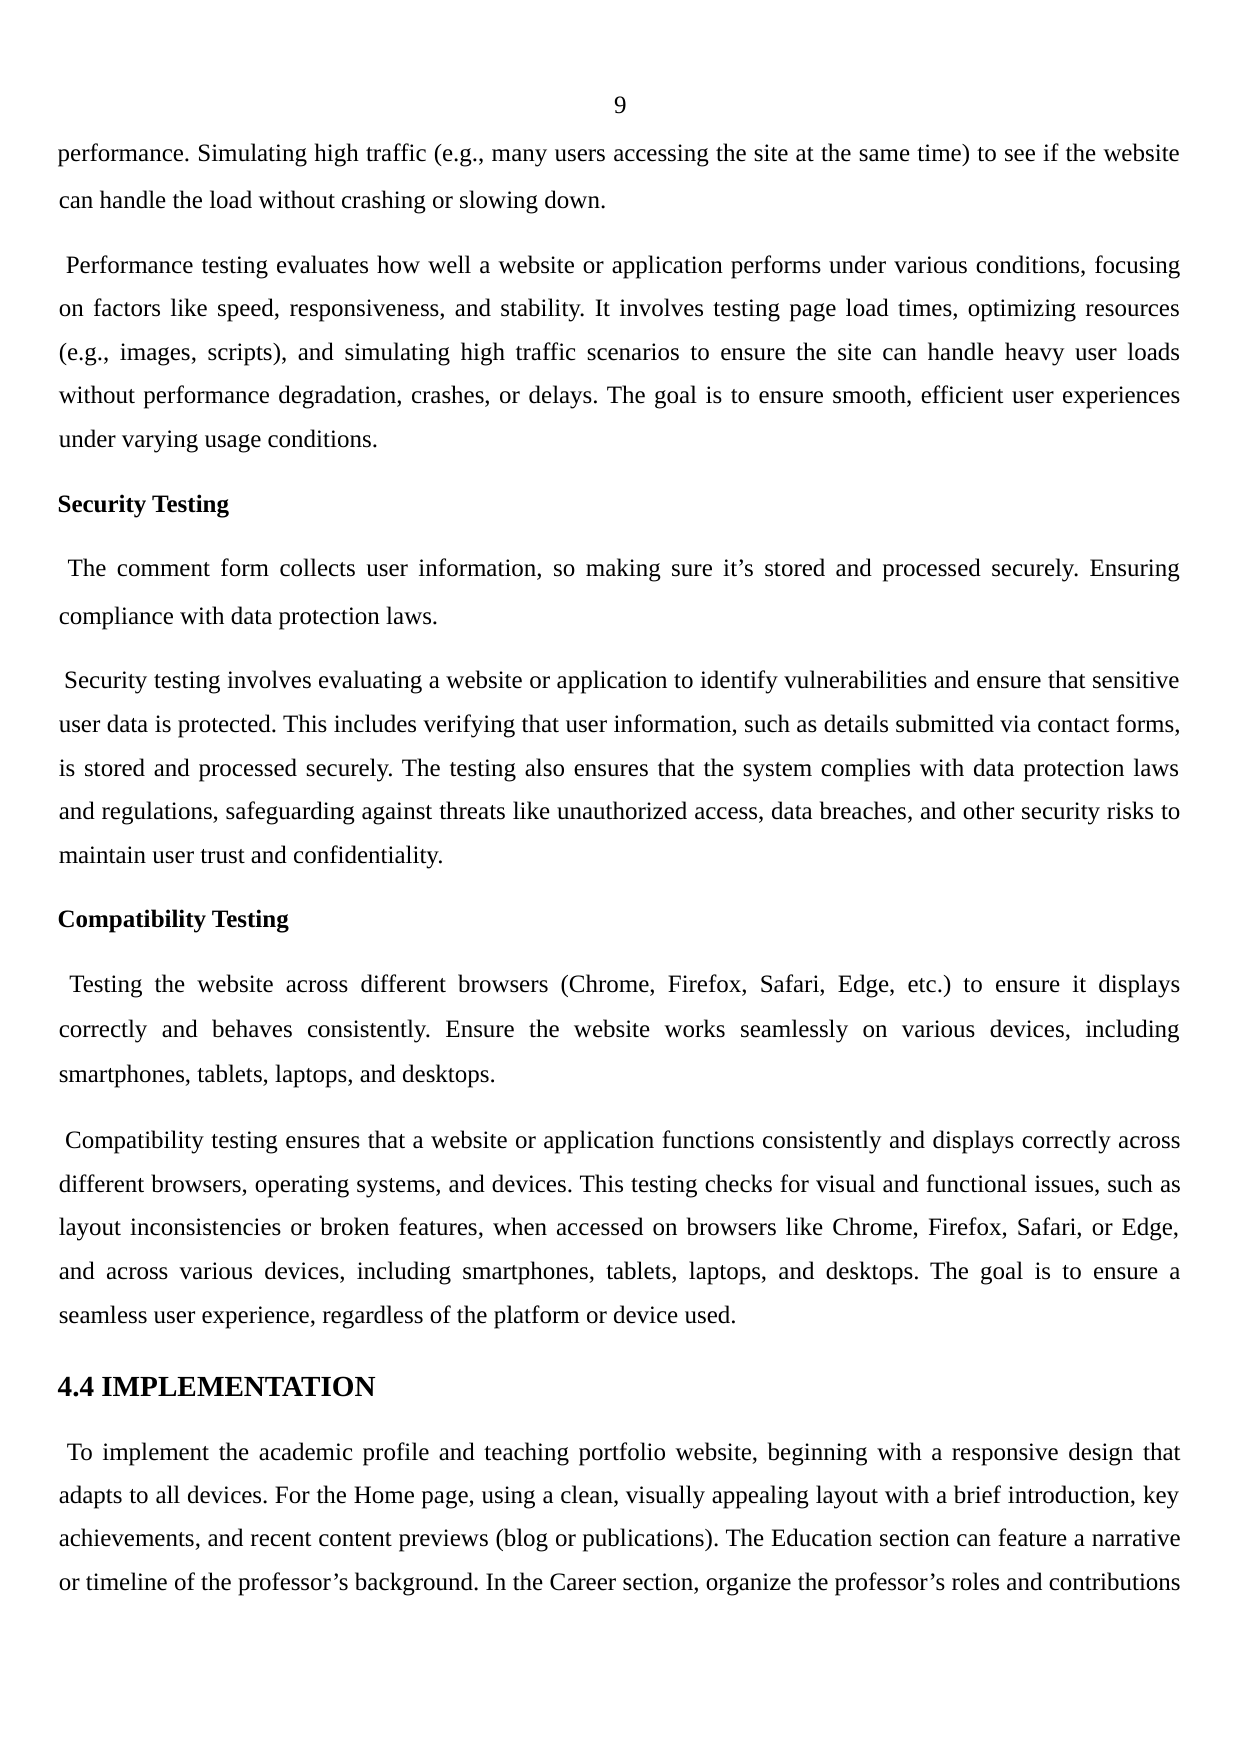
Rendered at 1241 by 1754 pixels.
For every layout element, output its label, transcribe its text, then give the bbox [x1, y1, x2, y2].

subtitle Security Testing [57, 489, 1181, 518]
text Performance testing evaluates how well a website or application performs under various conditions, focusing on factors like speed, responsiveness, and stability. It involves testing page load times, optimizing resources (e.g., images, scripts), and simulating high traffic scenarios to ensure the site can handle heavy user loads without performance degradation, crashes, or delays. The goal is to ensure smooth, efficient user experiences under varying usage conditions. [57, 250, 1181, 453]
text Security testing involves evaluating a website or application to identify vulnerabilities and ensure that sensitive user data is protected. This includes verifying that user information, such as details submitted via contact forms, is stored and processed securely. The testing also ensures that the system complies with data protection laws and regulations, safeguarding against threats like unauthorized access, data breaches, and other security risks to maintain user trust and confidentiality. [57, 665, 1181, 869]
text Compatibility testing ensures that a website or application functions consistently and displays correctly across different browsers, operating systems, and devices. This testing checks for visual and functional issues, such as layout inconsistencies or broken features, when accessed on browsers like Chrome, Firefox, Safari, or Edge, and across various devices, including smartphones, tablets, laptops, and desktops. The goal is to ensure a seamless user experience, regardless of the platform or device used. [57, 1125, 1181, 1328]
subtitle IMPLEMENTATION [57, 1369, 1181, 1403]
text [57, 1437, 1181, 1595]
subtitle Compatibility Testing [57, 904, 1181, 933]
text performance. Simulating high traffic (e.g., many users accessing the site at the same time) to see if the website can handle the load without crashing or slowing down. [57, 138, 1181, 214]
text Testing the website across different browsers (Chrome, Firefox, Safari, Edge, etc.) to ensure it displays correctly and behaves consistently. Ensure the website works seamlessly on various devices, including smartphones, tablets, laptops, and desktops. [57, 969, 1181, 1088]
text 9 [151, 90, 1089, 119]
text The comment form collects user information, so making sure it’s stored and processed securely. Ensuring compliance with data protection laws. [57, 553, 1181, 630]
